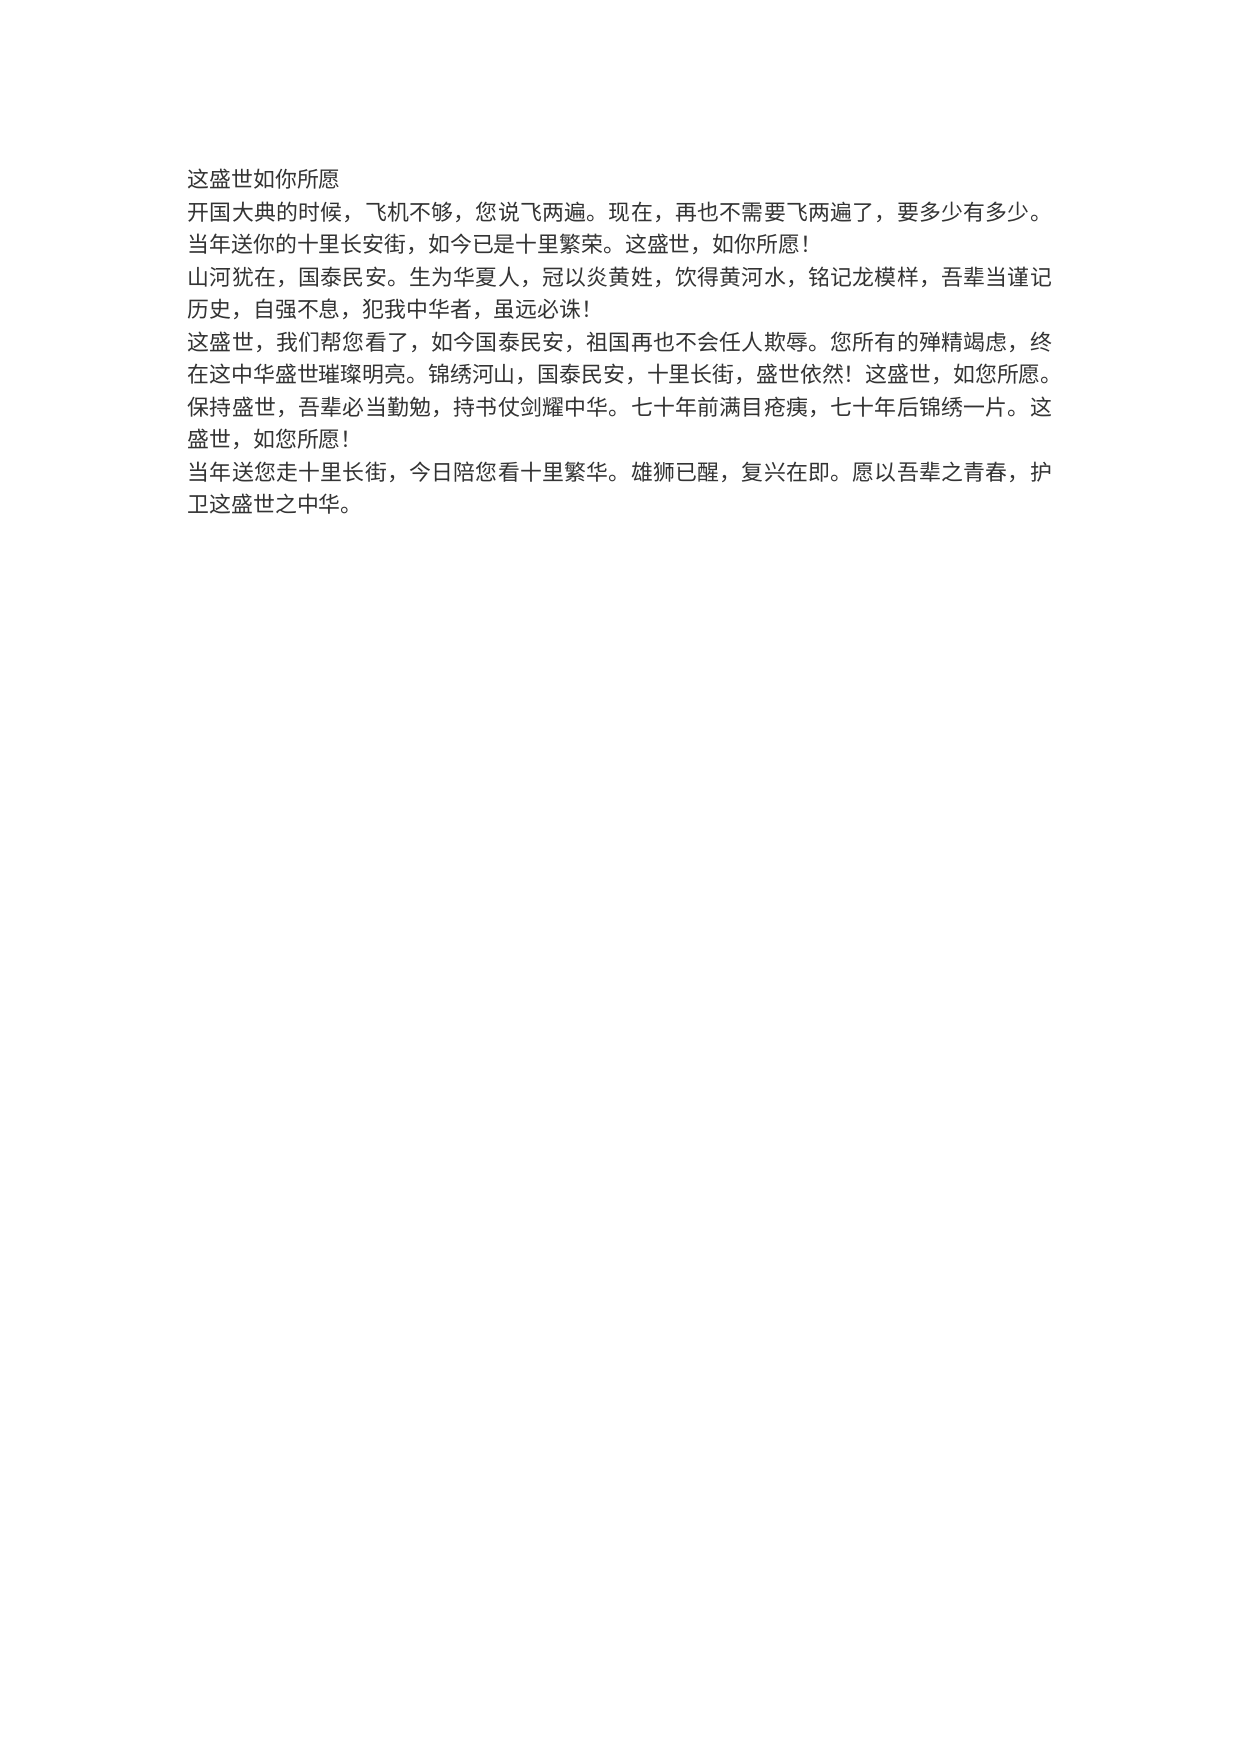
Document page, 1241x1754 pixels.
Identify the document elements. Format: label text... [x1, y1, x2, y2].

text 保持盛世，吾辈必当勤勉，持书仗剑耀中华。七十年前满目疮痍，七十年后锦绣一片。这盛世，如您所愿！ [187, 389, 1053, 454]
text 开国大典的时候，飞机不够，您说飞两遍。现在，再也不需要飞两遍了，要多少有多少。当年送你的十里长安街，如今已是十里繁荣。这盛世，如你所愿！ [187, 194, 1053, 259]
text 这盛世，我们帮您看了，如今国泰民安，祖国再也不会任人欺辱。您所有的殚精竭虑，终在这中华盛世璀璨明亮。锦绣河山，国泰民安，十里长街，盛世依然！这盛世，如您所愿。 [187, 324, 1053, 389]
text 这盛世如你所愿 [187, 162, 1053, 194]
text 山河犹在，国泰民安。生为华夏人，冠以炎黄姓，饮得黄河水，铭记龙模样，吾辈当谨记历史，自强不息，犯我中华者，虽远必诛！ [187, 259, 1053, 324]
text 当年送您走十里长街，今日陪您看十里繁华。雄狮已醒，复兴在即。愿以吾辈之青春，护卫这盛世之中华。 [187, 454, 1053, 519]
